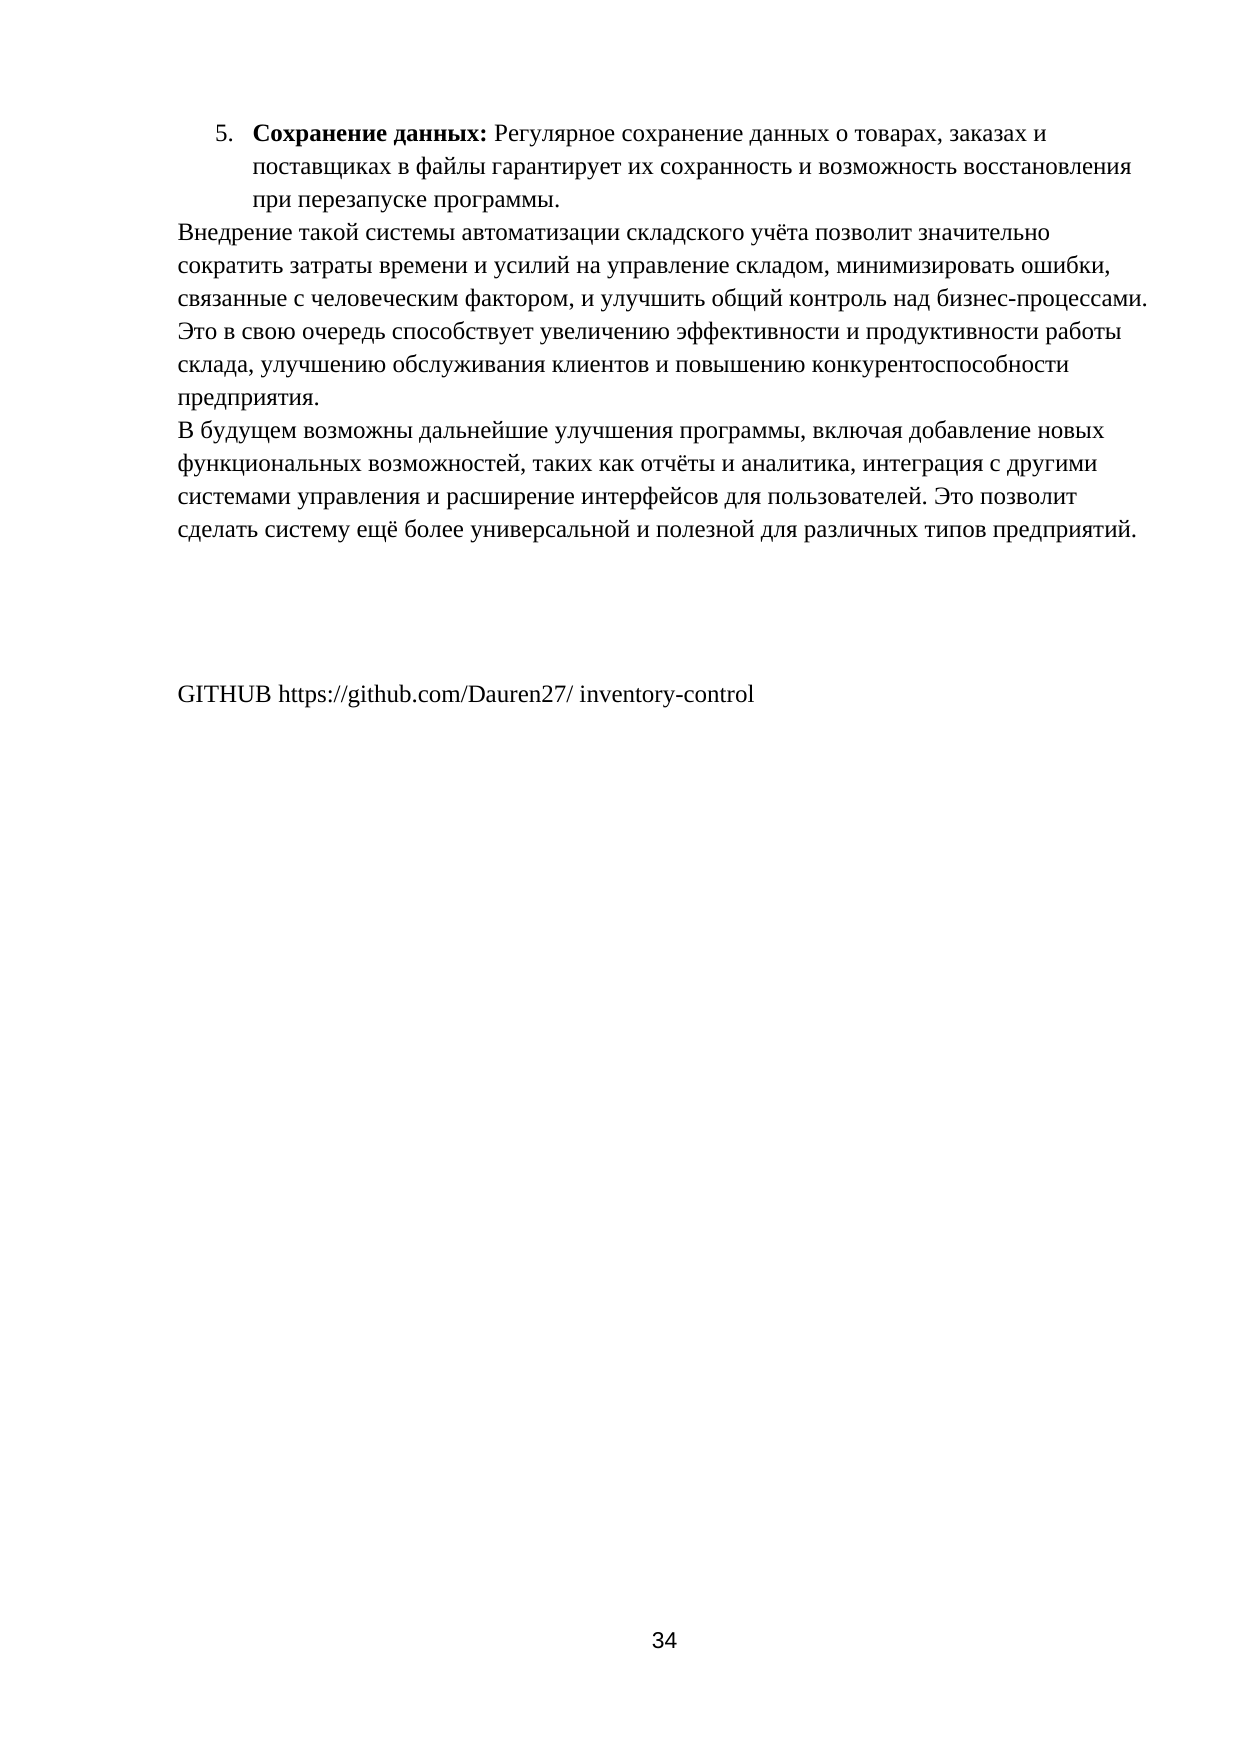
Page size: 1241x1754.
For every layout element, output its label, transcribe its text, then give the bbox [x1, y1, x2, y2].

list Сохранение данных: Регулярное сохранение данных о товарах, заказах и поставщиках в файлы гарантирует их сохранность и возможность восстановления при перезапуске программы. [215, 118, 1152, 213]
text Внедрение такой системы автоматизации складского учёта позволит значительно сократить затраты времени и усилий на управление складом, минимизировать ошибки, связанные с человеческим фактором, и улучшить общий контроль над бизнес-процессами. Это в свою очередь способствует увеличению эффективности и продуктивности работы склада, улучшению обслуживания клиентов и повышению конкурентоспособности предприятия. [177, 217, 1152, 411]
text GITHUB https://github.com/Dauren27/ inventory-control [177, 679, 1152, 708]
text В будущем возможны дальнейшие улучшения программы, включая добавление новых функциональных возможностей, таких как отчёты и аналитика, интеграция с другими системами управления и расширение интерфейсов для пользователей. Это позволит сделать систему ещё более универсальной и полезной для различных типов предприятий. [177, 415, 1152, 543]
